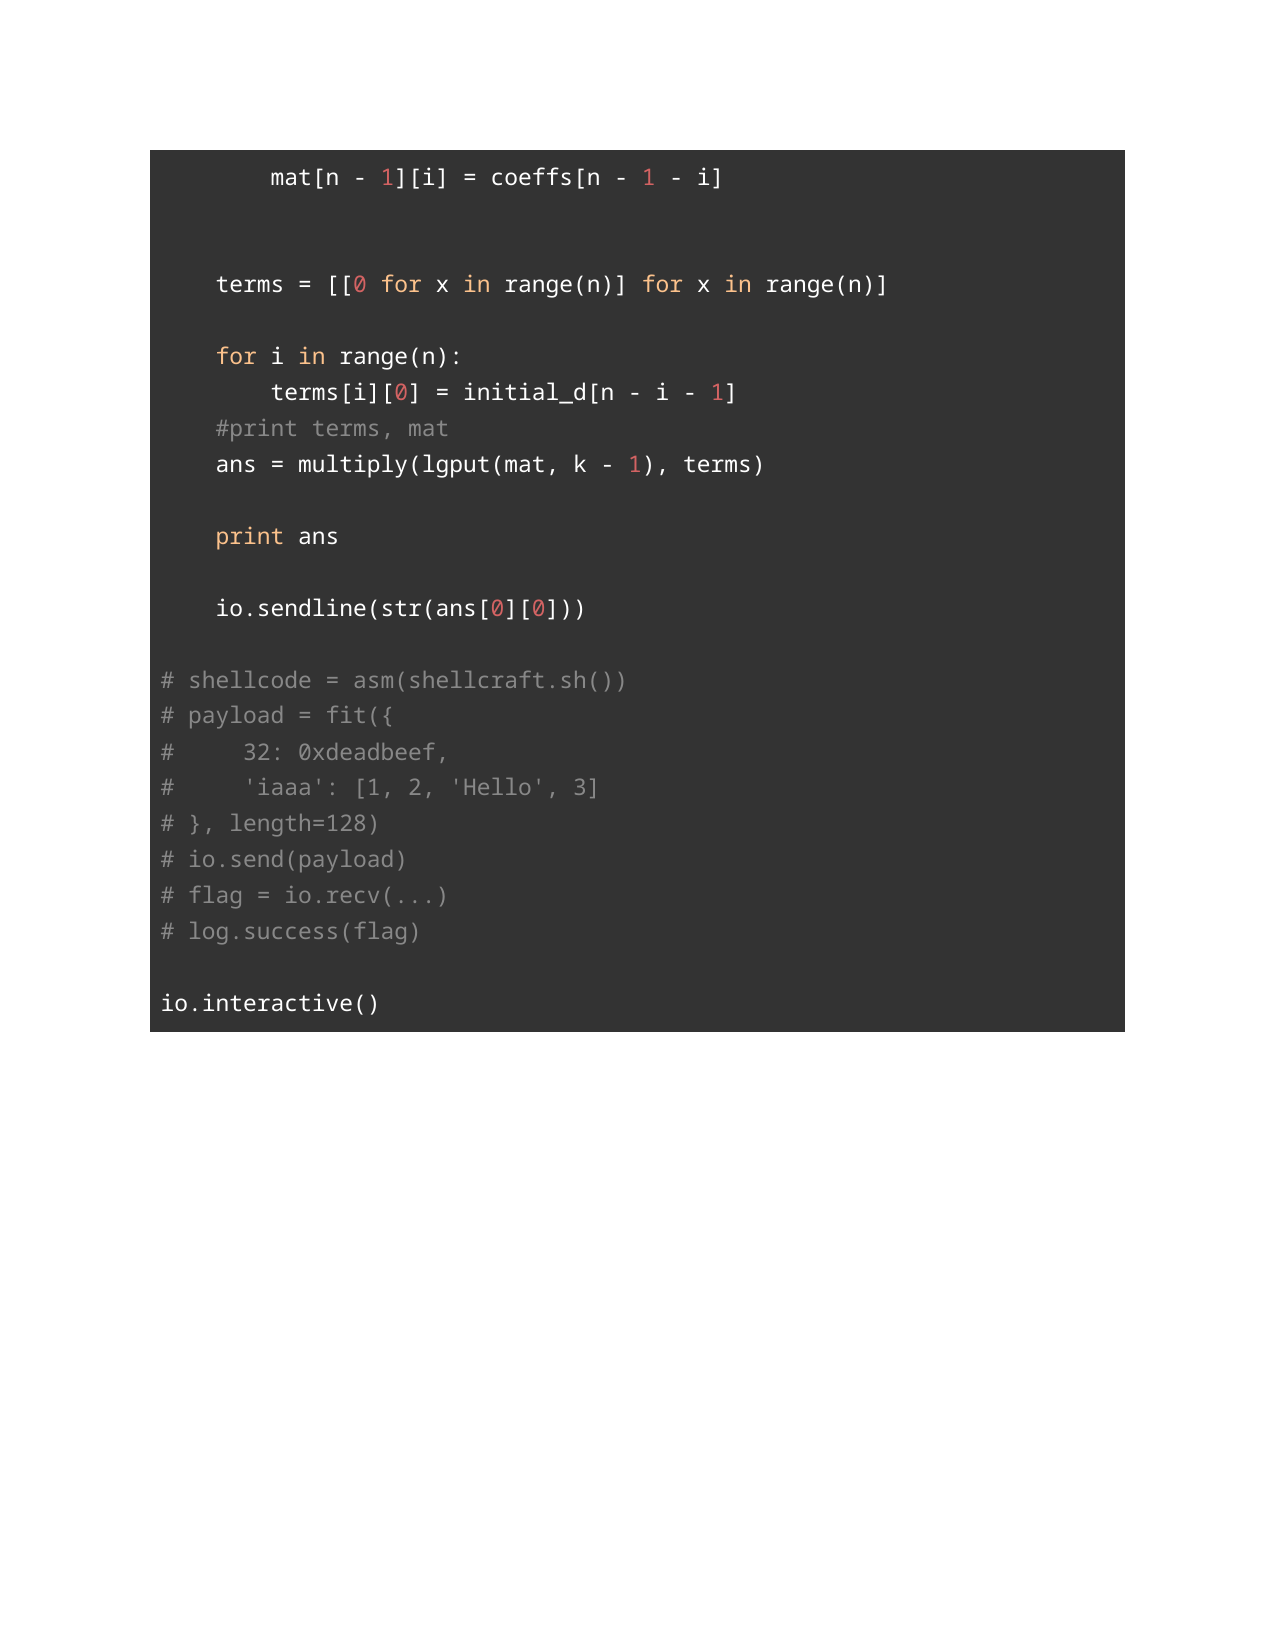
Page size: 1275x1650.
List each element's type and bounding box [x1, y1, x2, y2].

table_header [150, 150, 1125, 1032]
